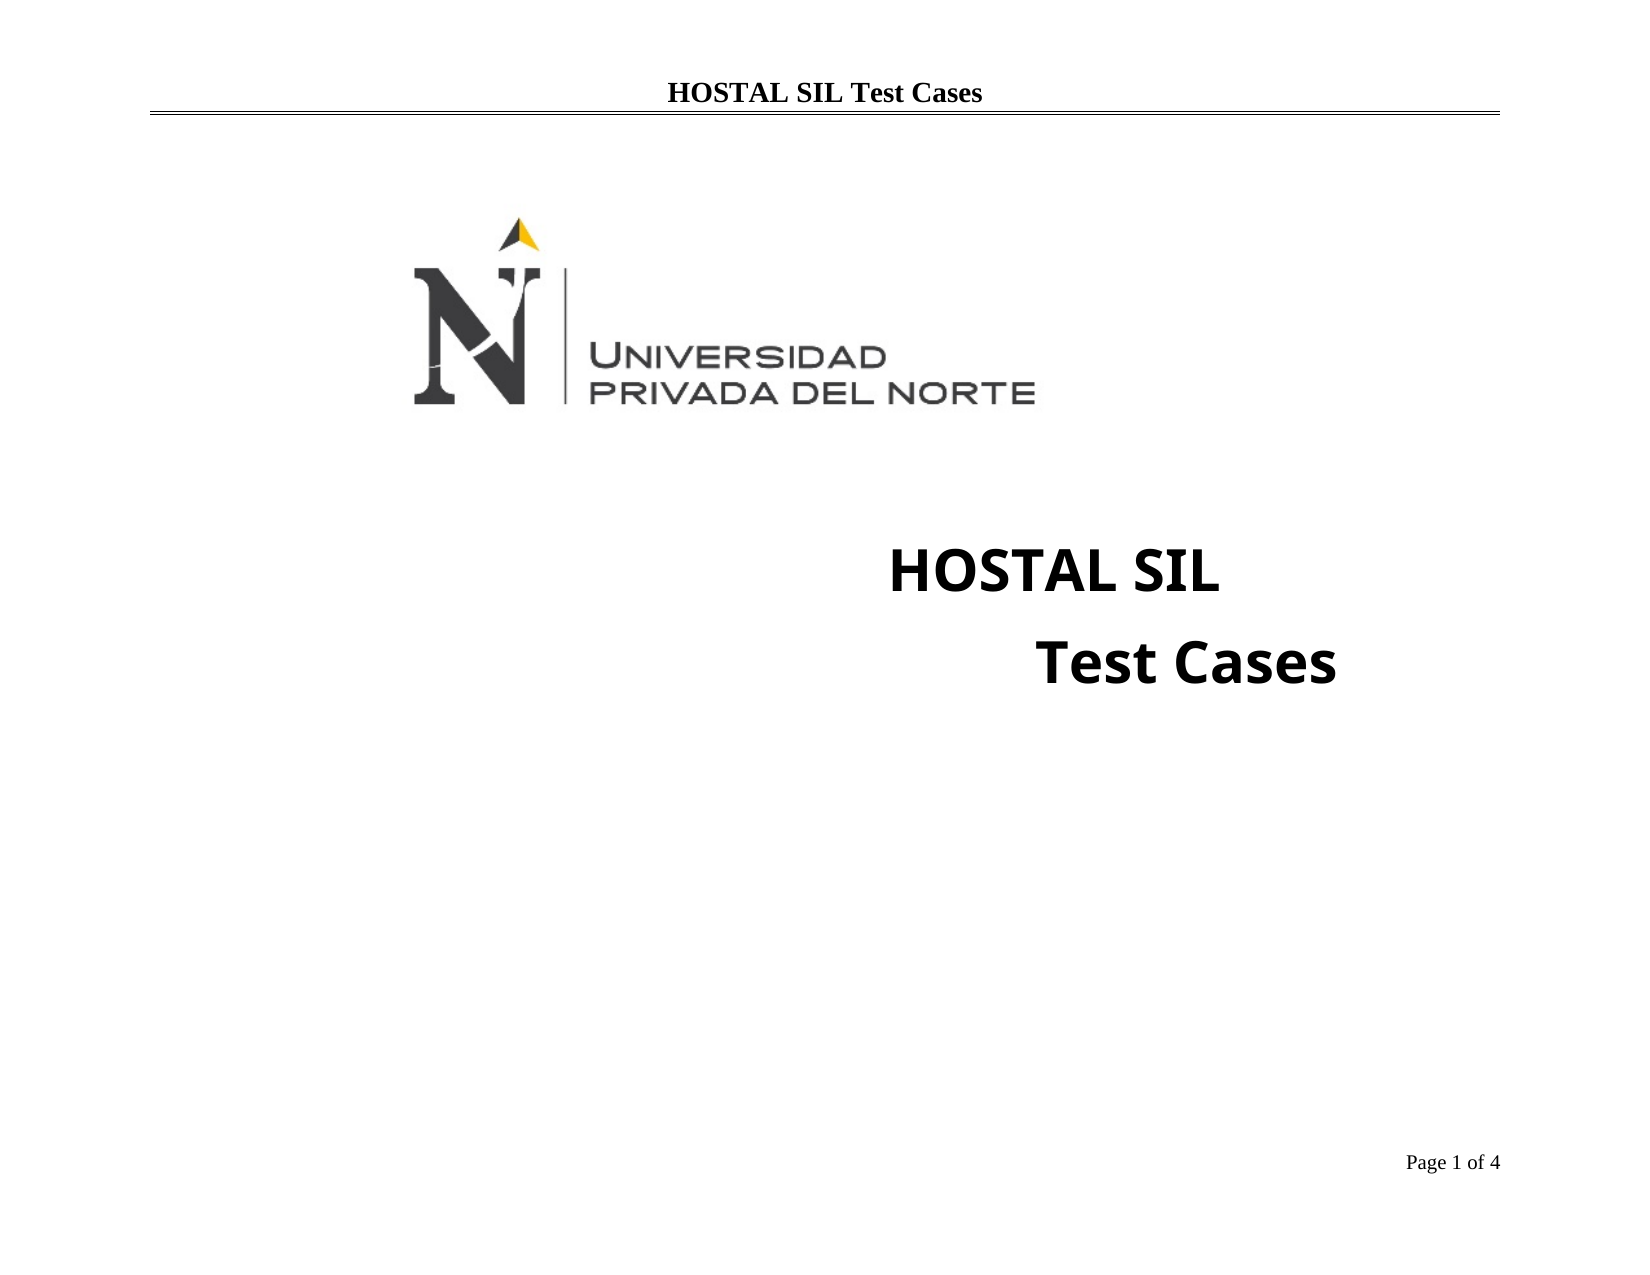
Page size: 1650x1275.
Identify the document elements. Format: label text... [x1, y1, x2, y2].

picture [381, 184, 1063, 434]
text HOSTAL SIL [814, 529, 1500, 609]
text Test Cases [961, 621, 1500, 701]
